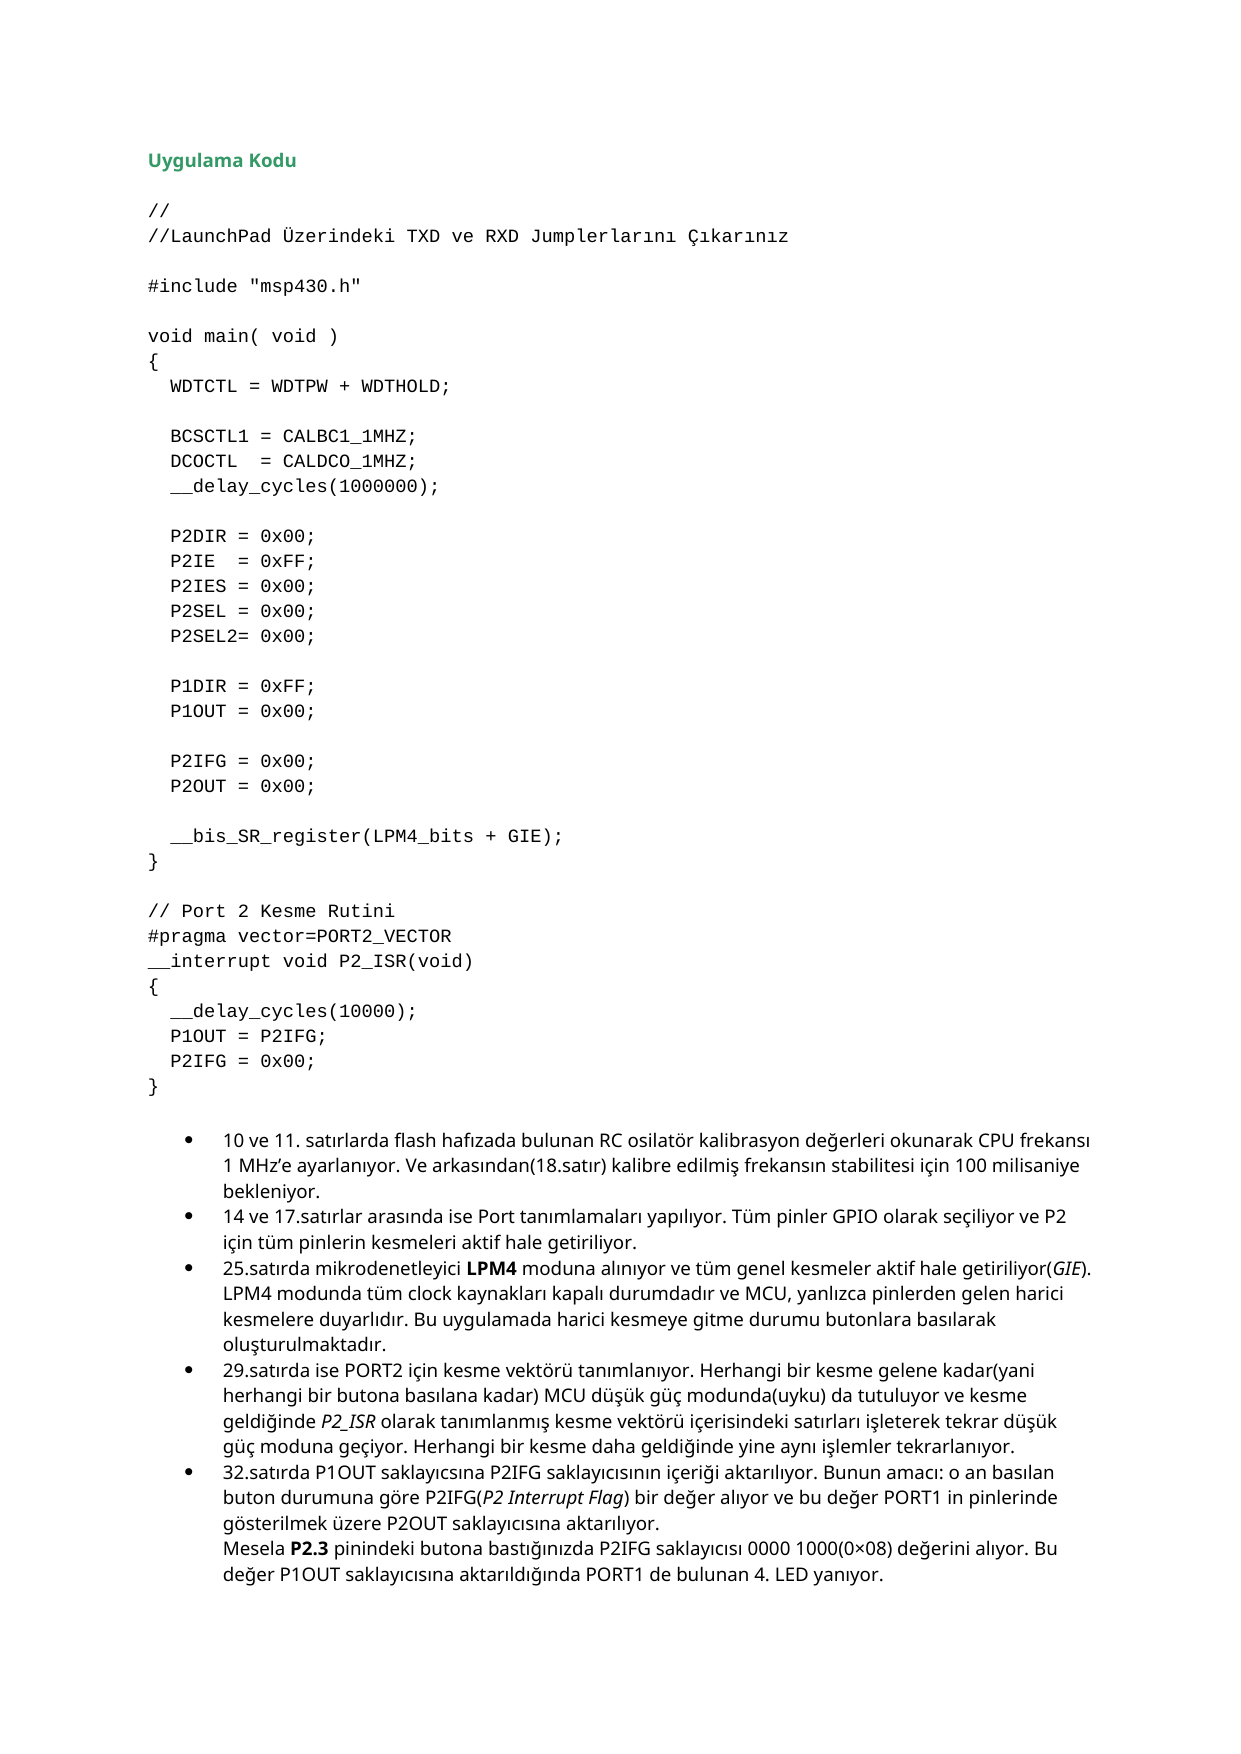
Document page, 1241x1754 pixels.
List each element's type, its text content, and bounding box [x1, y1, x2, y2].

text BCSCTL1 = CALBC1_1MHZ; [148, 423, 1093, 448]
text P1DIR = 0xFF; [148, 673, 1093, 698]
text P2OUT = 0x00; [148, 773, 1093, 798]
list 32.satırda P1OUT saklayıcsına P2IFG saklayıcısının içeriği aktarılıyor. Bunun amacı: o an basılan buton durumuna göre P2IFG(P2 Interrupt Flag) bir değer alıyor ve bu değer PORT1 in pinlerinde gösterilmek üzere P2OUT saklayıcısına aktarılıyor. Mesela P2.3 pinindeki butona bastığınızda P2IFG saklayıcısı 0000 1000(0×08) değerini alıyor. Bu değer P1OUT saklayıcısına aktarıldığında PORT1 de bulunan 4. LED yanıyor. [185, 1459, 1093, 1587]
text P2DIR = 0x00; [148, 523, 1093, 548]
list 10 ve 11. satırlarda flash hafızada bulunan RC osilatör kalibrasyon değerleri okunarak CPU frekansı 1 MHz’e ayarlanıyor. Ve arkasından(18.satır) kalibre edilmiş frekansın stabilitesi için 100 milisaniye bekleniyor. [185, 1127, 1093, 1204]
text } [148, 848, 1093, 873]
text __delay_cycles(10000); [148, 998, 1093, 1023]
text Uygulama Kodu [148, 148, 1093, 173]
text // [148, 198, 1093, 223]
text P2IES = 0x00; [148, 573, 1093, 598]
list 14 ve 17.satırlar arasında ise Port tanımlamaları yapılıyor. Tüm pinler GPIO olarak seçiliyor ve P2 için tüm pinlerin kesmeleri aktif hale getiriliyor. [185, 1204, 1093, 1255]
text P1OUT = 0x00; [148, 698, 1093, 723]
text P2SEL2= 0x00; [148, 623, 1093, 648]
list 25.satırda mikrodenetleyici LPM4 moduna alınıyor ve tüm genel kesmeler aktif hale getiriliyor(GIE). LPM4 modunda tüm clock kaynakları kapalı durumdadır ve MCU, yanlızca pinlerden gelen harici kesmelere duyarlıdır. Bu uygulamada harici kesmeye gitme durumu butonlara basılarak oluşturulmaktadır. [185, 1255, 1093, 1357]
text } [148, 1073, 1093, 1098]
text __bis_SR_register(LPM4_bits + GIE); [148, 823, 1093, 848]
list 29.satırda ise PORT2 için kesme vektörü tanımlanıyor. Herhangi bir kesme gelene kadar(yani herhangi bir butona basılana kadar) MCU düşük güç modunda(uyku) da tutuluyor ve kesme geldiğinde P2_ISR olarak tanımlanmış kesme vektörü içerisindeki satırları işleterek tekrar düşük güç moduna geçiyor. Herhangi bir kesme daha geldiğinde yine aynı işlemler tekrarlanıyor. [185, 1357, 1093, 1459]
text // Port 2 Kesme Rutini [148, 898, 1093, 923]
text void main( void ) [148, 323, 1093, 348]
text DCOCTL = CALDCO_1MHZ; [148, 448, 1093, 473]
text __delay_cycles(1000000); [148, 473, 1093, 498]
text { [148, 348, 1093, 373]
text //LaunchPad Üzerindeki TXD ve RXD Jumplerlarını Çıkarınız [148, 223, 1093, 248]
text P2IE = 0xFF; [148, 548, 1093, 573]
text P2SEL = 0x00; [148, 598, 1093, 623]
text P1OUT = P2IFG; [148, 1023, 1093, 1048]
text __interrupt void P2_ISR(void) [148, 948, 1093, 973]
text { [148, 973, 1093, 998]
text #include "msp430.h" [148, 273, 1093, 298]
text P2IFG = 0x00; [148, 1048, 1093, 1073]
text WDTCTL = WDTPW + WDTHOLD; [148, 373, 1093, 398]
text P2IFG = 0x00; [148, 748, 1093, 773]
text #pragma vector=PORT2_VECTOR [148, 923, 1093, 948]
